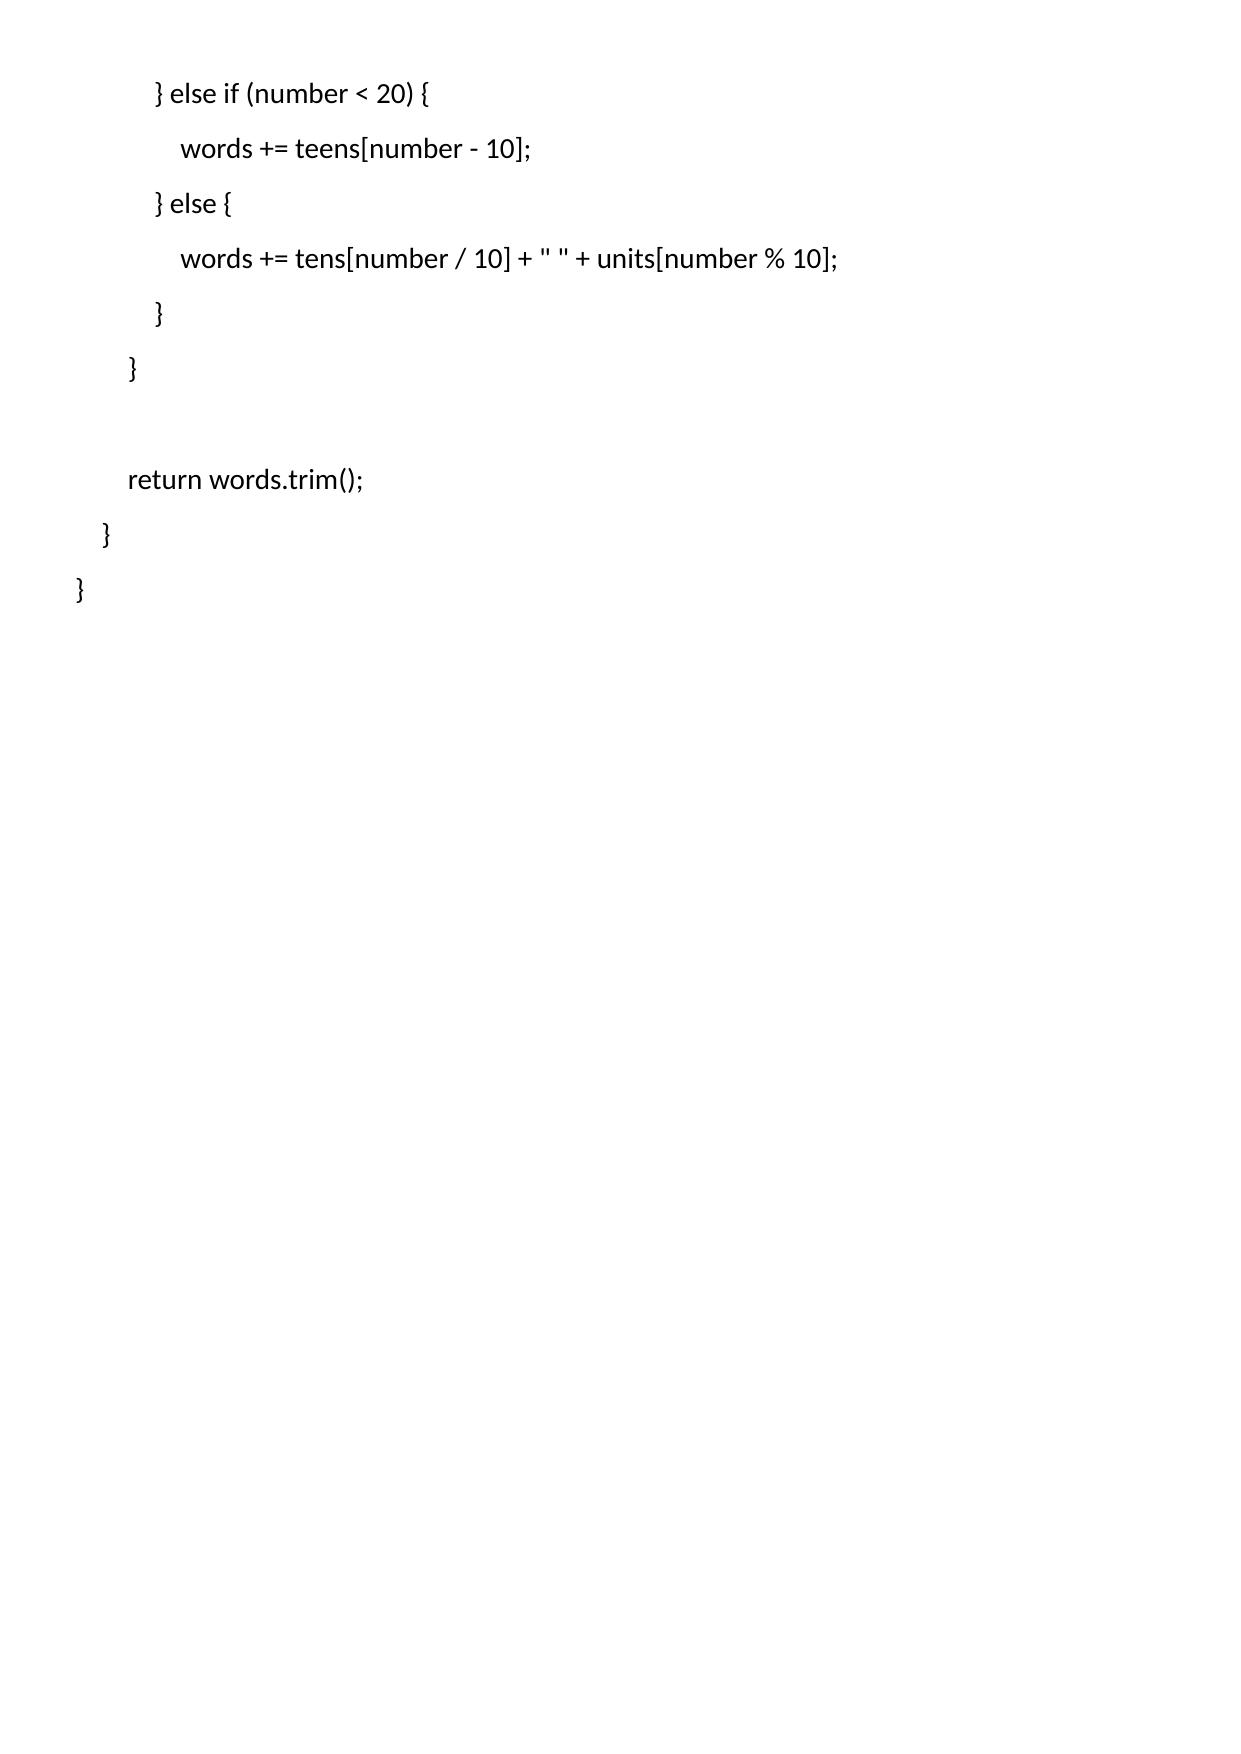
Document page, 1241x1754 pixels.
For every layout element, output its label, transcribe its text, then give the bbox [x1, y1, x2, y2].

text words += tens[number / 10] + " " + units[number % 10]; [75, 240, 1165, 276]
text words += teens[number - 10]; [75, 130, 1165, 166]
text } [75, 571, 1165, 607]
text } else if (number < 20) { [75, 75, 1165, 111]
text } else { [75, 185, 1165, 221]
text } [75, 351, 1165, 386]
text } [75, 516, 1165, 551]
text return words.trim(); [75, 461, 1165, 496]
text } [75, 295, 1165, 331]
